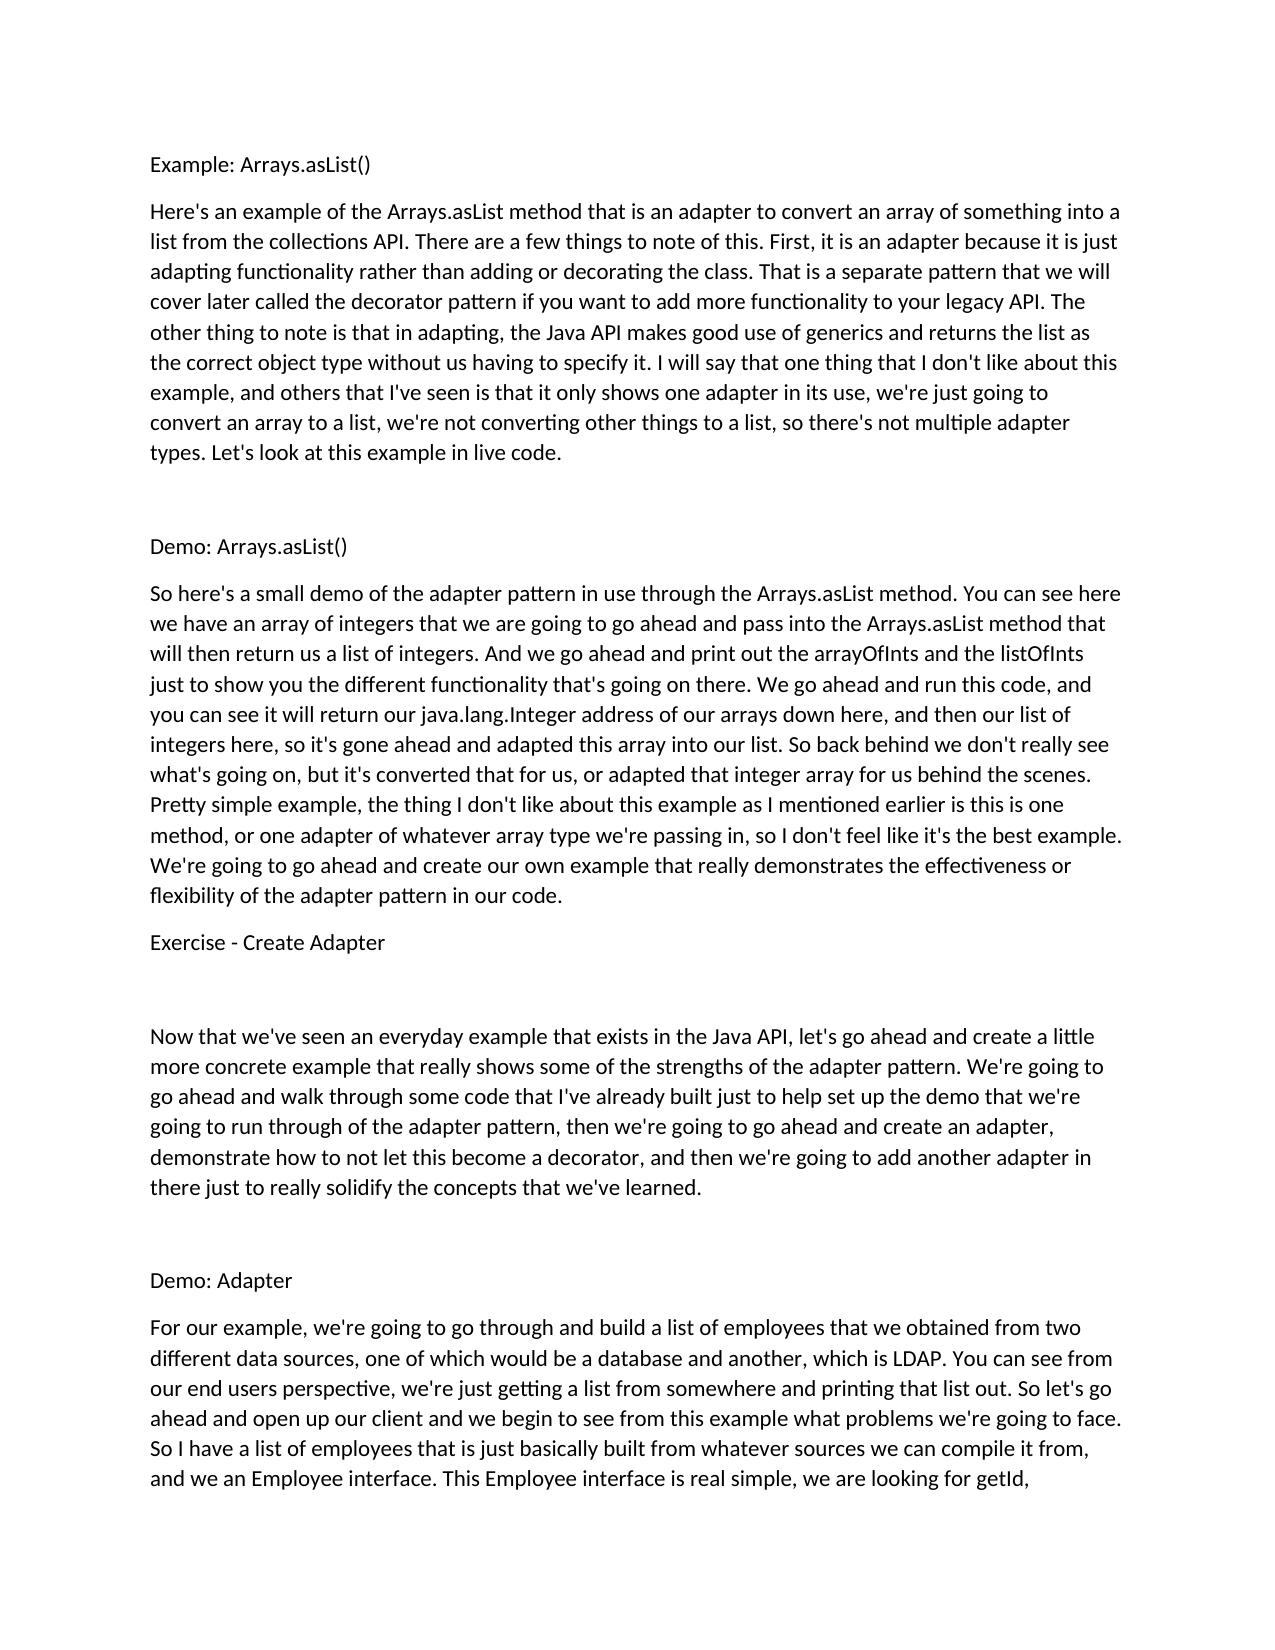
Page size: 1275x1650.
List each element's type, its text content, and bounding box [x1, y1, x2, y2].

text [150, 1313, 1125, 1493]
text Exercise - Create Adapter [150, 928, 1125, 956]
text Demo: Adapter [150, 1267, 1125, 1295]
text Now that we've seen an everyday example that exists in the Java API, let's go ahead and create a little more concrete example that really shows some of the strengths of the adapter pattern. We're going to go ahead and walk through some code that I've already built just to help set up the demo that we're going to run through of the adapter pattern, then we're going to go ahead and create an adapter, demonstrate how to not let this become a decorator, and then we're going to add another adapter in there just to really solidify the concepts that we've learned. [150, 1022, 1125, 1201]
text So here's a small demo of the adapter pattern in use through the Arrays.asList method. You can see here we have an array of integers that we are going to go ahead and pass into the Arrays.asList method that will then return us a list of integers. And we go ahead and print out the arrayOfInts and the listOfInts just to show you the different functionality that's going on there. We go ahead and run this code, and you can see it will return our java.lang.Integer address of our arrays down here, and then our list of integers here, so it's gone ahead and adapted this array into our list. So back behind we don't really see what's going on, but it's converted that for us, or adapted that integer array for us behind the scenes. Pretty simple example, the thing I don't like about this example as I mentioned earlier is this is one method, or one adapter of whatever array type we're passing in, so I don't feel like it's the best example. We're going to go ahead and create our own example that really demonstrates the effectiveness or flexibility of the adapter pattern in our code. [150, 579, 1125, 909]
text Here's an example of the Arrays.asList method that is an adapter to convert an array of something into a list from the collections API. There are a few things to note of this. First, it is an adapter because it is just adapting functionality rather than adding or decorating the class. That is a separate pattern that we will cover later called the decorator pattern if you want to add more functionality to your legacy API. The other thing to note is that in adapting, the Java API makes good use of generics and returns the list as the correct object type without us having to specify it. I will say that one thing that I don't like about this example, and others that I've seen is that it only shows one adapter in its use, we're just going to convert an array to a list, we're not converting other things to a list, so there's not multiple adapter types. Let's look at this example in live code. [150, 197, 1125, 467]
text Demo: Arrays.asList() [150, 532, 1125, 560]
text Example: Arrays.asList() [150, 150, 1125, 178]
